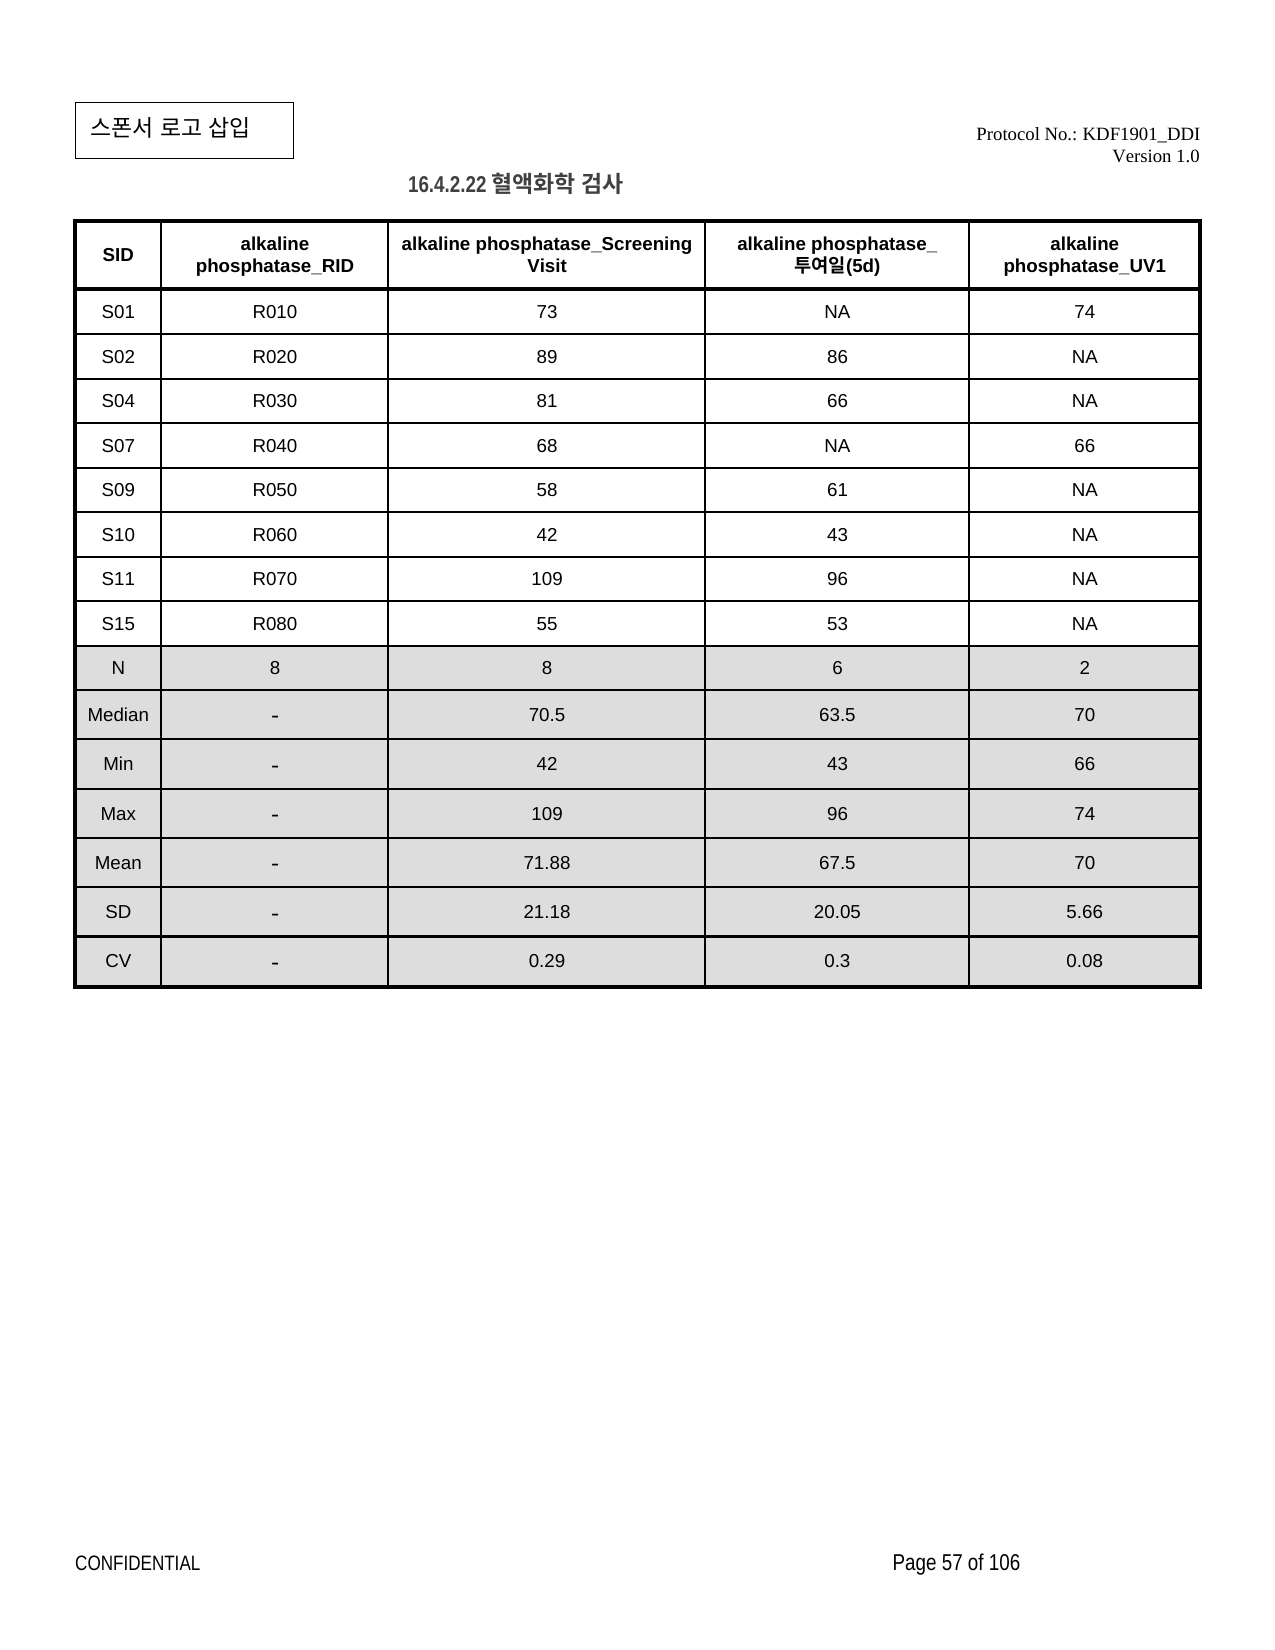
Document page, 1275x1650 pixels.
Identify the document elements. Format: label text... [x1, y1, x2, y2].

table_cell NA [706, 424, 968, 467]
table_cell 109 [389, 558, 704, 600]
table_cell S04 [77, 380, 160, 422]
table_cell NA [970, 335, 1198, 378]
table_cell NA [970, 558, 1198, 600]
table_cell S07 [77, 424, 160, 467]
table_cell S15 [77, 602, 160, 644]
table_cell S10 [77, 513, 160, 556]
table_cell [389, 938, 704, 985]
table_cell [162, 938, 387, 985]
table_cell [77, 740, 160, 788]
table_cell R050 [162, 469, 387, 511]
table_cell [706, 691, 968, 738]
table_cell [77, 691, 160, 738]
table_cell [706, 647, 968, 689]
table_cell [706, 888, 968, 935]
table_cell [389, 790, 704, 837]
table_cell 81 [389, 380, 704, 422]
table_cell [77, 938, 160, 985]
table_cell S09 [77, 469, 160, 511]
table_header SID [77, 223, 160, 287]
table_cell 66 [970, 424, 1198, 467]
table_cell R080 [162, 602, 387, 644]
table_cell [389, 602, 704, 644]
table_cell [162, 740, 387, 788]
table_cell 74 [970, 291, 1198, 333]
table_cell R020 [162, 335, 387, 378]
table_cell 86 [706, 335, 968, 378]
text 16.4.2.22 혈액화학 검사 [167, 166, 1200, 199]
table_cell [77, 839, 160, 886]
table_cell 66 [706, 380, 968, 422]
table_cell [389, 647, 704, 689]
table_cell S01 [77, 291, 160, 333]
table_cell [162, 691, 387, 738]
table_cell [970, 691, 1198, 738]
table_cell 68 [389, 424, 704, 467]
table_header alkaline phosphatase_UV1 [970, 223, 1198, 287]
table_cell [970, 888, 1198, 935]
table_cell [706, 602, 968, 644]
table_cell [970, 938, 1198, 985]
table_header alkaline phosphatase_투여일(5d) [706, 223, 968, 287]
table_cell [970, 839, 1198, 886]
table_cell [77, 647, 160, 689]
table_cell 96 [706, 558, 968, 600]
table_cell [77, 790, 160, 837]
table_cell NA [970, 513, 1198, 556]
table_cell R030 [162, 380, 387, 422]
table_cell 42 [389, 513, 704, 556]
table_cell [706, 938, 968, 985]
table_cell 89 [389, 335, 704, 378]
table_cell R070 [162, 558, 387, 600]
table_cell R060 [162, 513, 387, 556]
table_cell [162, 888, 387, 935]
table_cell NA [970, 469, 1198, 511]
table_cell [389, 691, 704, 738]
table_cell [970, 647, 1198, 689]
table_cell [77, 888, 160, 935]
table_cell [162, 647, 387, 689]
table_cell 73 [389, 291, 704, 333]
table_cell NA [706, 291, 968, 333]
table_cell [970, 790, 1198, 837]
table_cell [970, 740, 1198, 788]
table_cell 43 [706, 513, 968, 556]
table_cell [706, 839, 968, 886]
table_header alkaline phosphatase_Screening Visit [389, 223, 704, 287]
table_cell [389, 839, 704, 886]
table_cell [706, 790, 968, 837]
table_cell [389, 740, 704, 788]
table_cell 58 [389, 469, 704, 511]
table_cell R040 [162, 424, 387, 467]
table_cell S11 [77, 558, 160, 600]
table_header alkaline phosphatase_RID [162, 223, 387, 287]
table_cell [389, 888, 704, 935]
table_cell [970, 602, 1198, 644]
table_cell 61 [706, 469, 968, 511]
table_cell S02 [77, 335, 160, 378]
table_cell NA [970, 380, 1198, 422]
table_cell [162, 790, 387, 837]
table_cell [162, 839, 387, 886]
table_cell R010 [162, 291, 387, 333]
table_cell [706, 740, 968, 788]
